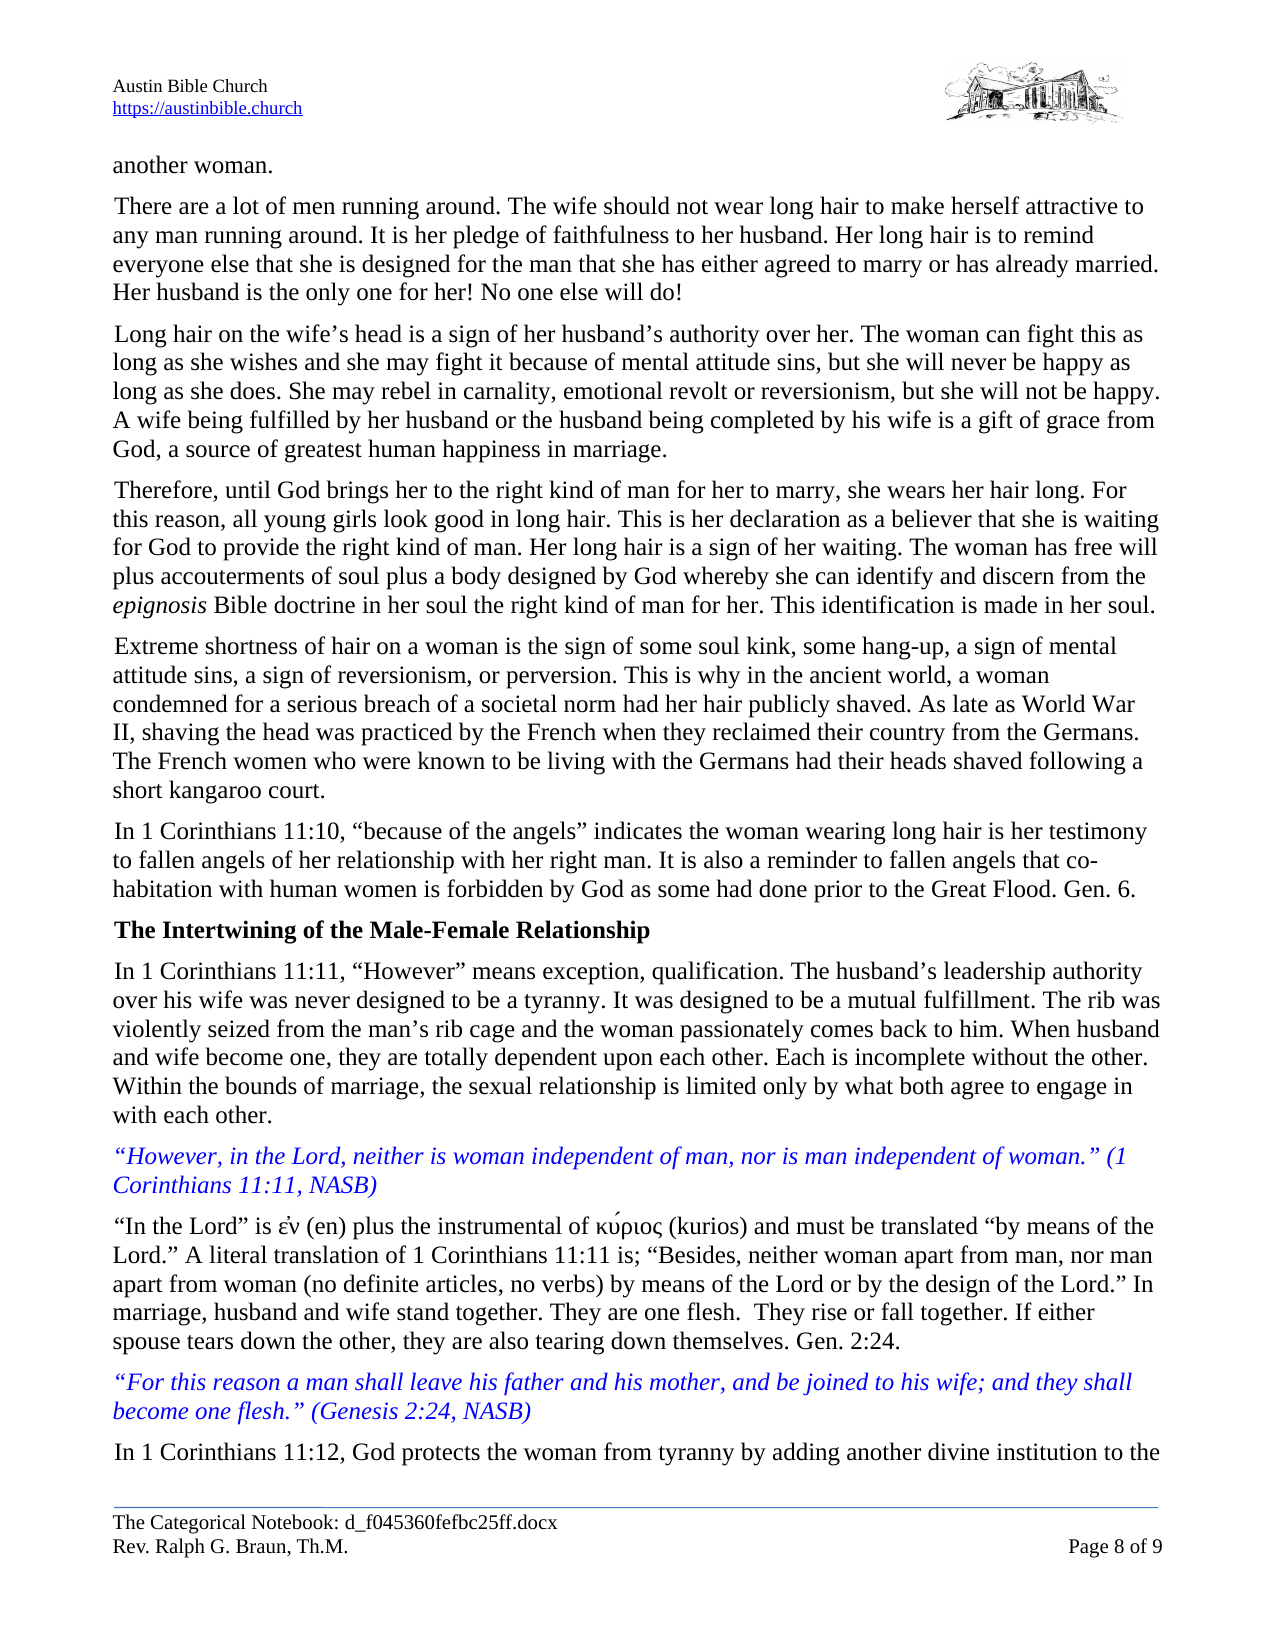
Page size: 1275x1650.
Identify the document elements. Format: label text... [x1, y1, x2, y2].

text In 1 Corinthians 11:11, “However” means exception, qualification. The husband’s leadership authority over his wife was never designed to be a tyranny. It was designed to be a mutual fulfillment. The rib was violently seized from the man’s rib cage and the woman passionately comes back to him. When husband and wife become one, they are totally dependent upon each other. Each is incomplete without the other. Within the bounds of marriage, the sexual relationship is limited only by what both agree to engage in with each other. [112, 956, 1162, 1129]
text There are a lot of men running around. The wife should not wear long hair to make herself attractive to any man running around. It is her pledge of faithfulness to her husband. Her long hair is to remind everyone else that she is designed for the man that she has either agreed to marry or has already married. Her husband is the only one for her! No one else will do! [112, 191, 1162, 306]
text “For this reason a man shall leave his father and his mother, and be joined to his wife; and they shall become one flesh.” (Genesis 2:24, NASB) [112, 1367, 1162, 1425]
picture [944, 58, 1124, 125]
text The Intertwining of the Male-Female Relationship [112, 915, 1162, 944]
text In 1 Corinthians 11:10, “because of the angels” indicates the woman wearing long hair is her testimony to fallen angels of her relationship with her right man. It is also a reminder to fallen angels that co-habitation with human women is forbidden by God as some had done prior to the Great Flood. Gen. 6. [112, 816, 1162, 902]
text “However, in the Lord, neither is woman independent of man, nor is man independent of woman.” (1 Corinthians 11:11, NASB) [112, 1141, 1162, 1199]
text “In the Lord” is ἐν (en) plus the instrumental of κύριος (kurios) and must be translated “by means of the Lord.” A literal translation of 1 Corinthians 11:11 is; “Besides, neither woman apart from man, nor man apart from woman (no definite articles, no verbs) by means of the Lord or by the design of the Lord.” In marriage, husband and wife stand together. They are one flesh. They rise or fall together. If either spouse tears down the other, they are also tearing down themselves. Gen. 2:24. [112, 1211, 1162, 1355]
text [112, 1437, 1162, 1466]
text Therefore, until God brings her to the right kind of man for her to marry, she wears her hair long. For this reason, all young girls look good in long hair. This is her declaration as a believer that she is waiting for God to provide the right kind of man. Her long hair is a sign of her waiting. The woman has free will plus accouterments of soul plus a body designed by God whereby she can identify and discern from the epignosis Bible doctrine in her soul the right kind of man for her. This identification is made in her soul. [112, 475, 1162, 619]
text Long hair on the wife’s head is a sign of her husband’s authority over her. The woman can fight this as long as she wishes and she may fight it because of mental attitude sins, but she will never be happy as long as she does. She may rebel in carnality, emotional revolt or reversionism, but she will not be happy. A wife being fulfilled by her husband or the husband being completed by his wife is a gift of grace from God, a source of greatest human happiness in marriage. [112, 319, 1162, 462]
text Extreme shortness of hair on a woman is the sign of some soul kink, some hang-up, a sign of mental attitude sins, a sign of reversionism, or perversion. This is why in the ancient world, a woman condemned for a serious breach of a societal norm had her hair publicly shaved. As late as World War II, shaving the head was practiced by the French when they reclaimed their country from the Germans. The French women who were known to be living with the Germans had their heads shaved following a short kangaroo court. [112, 631, 1162, 804]
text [112, 150, 1162, 179]
